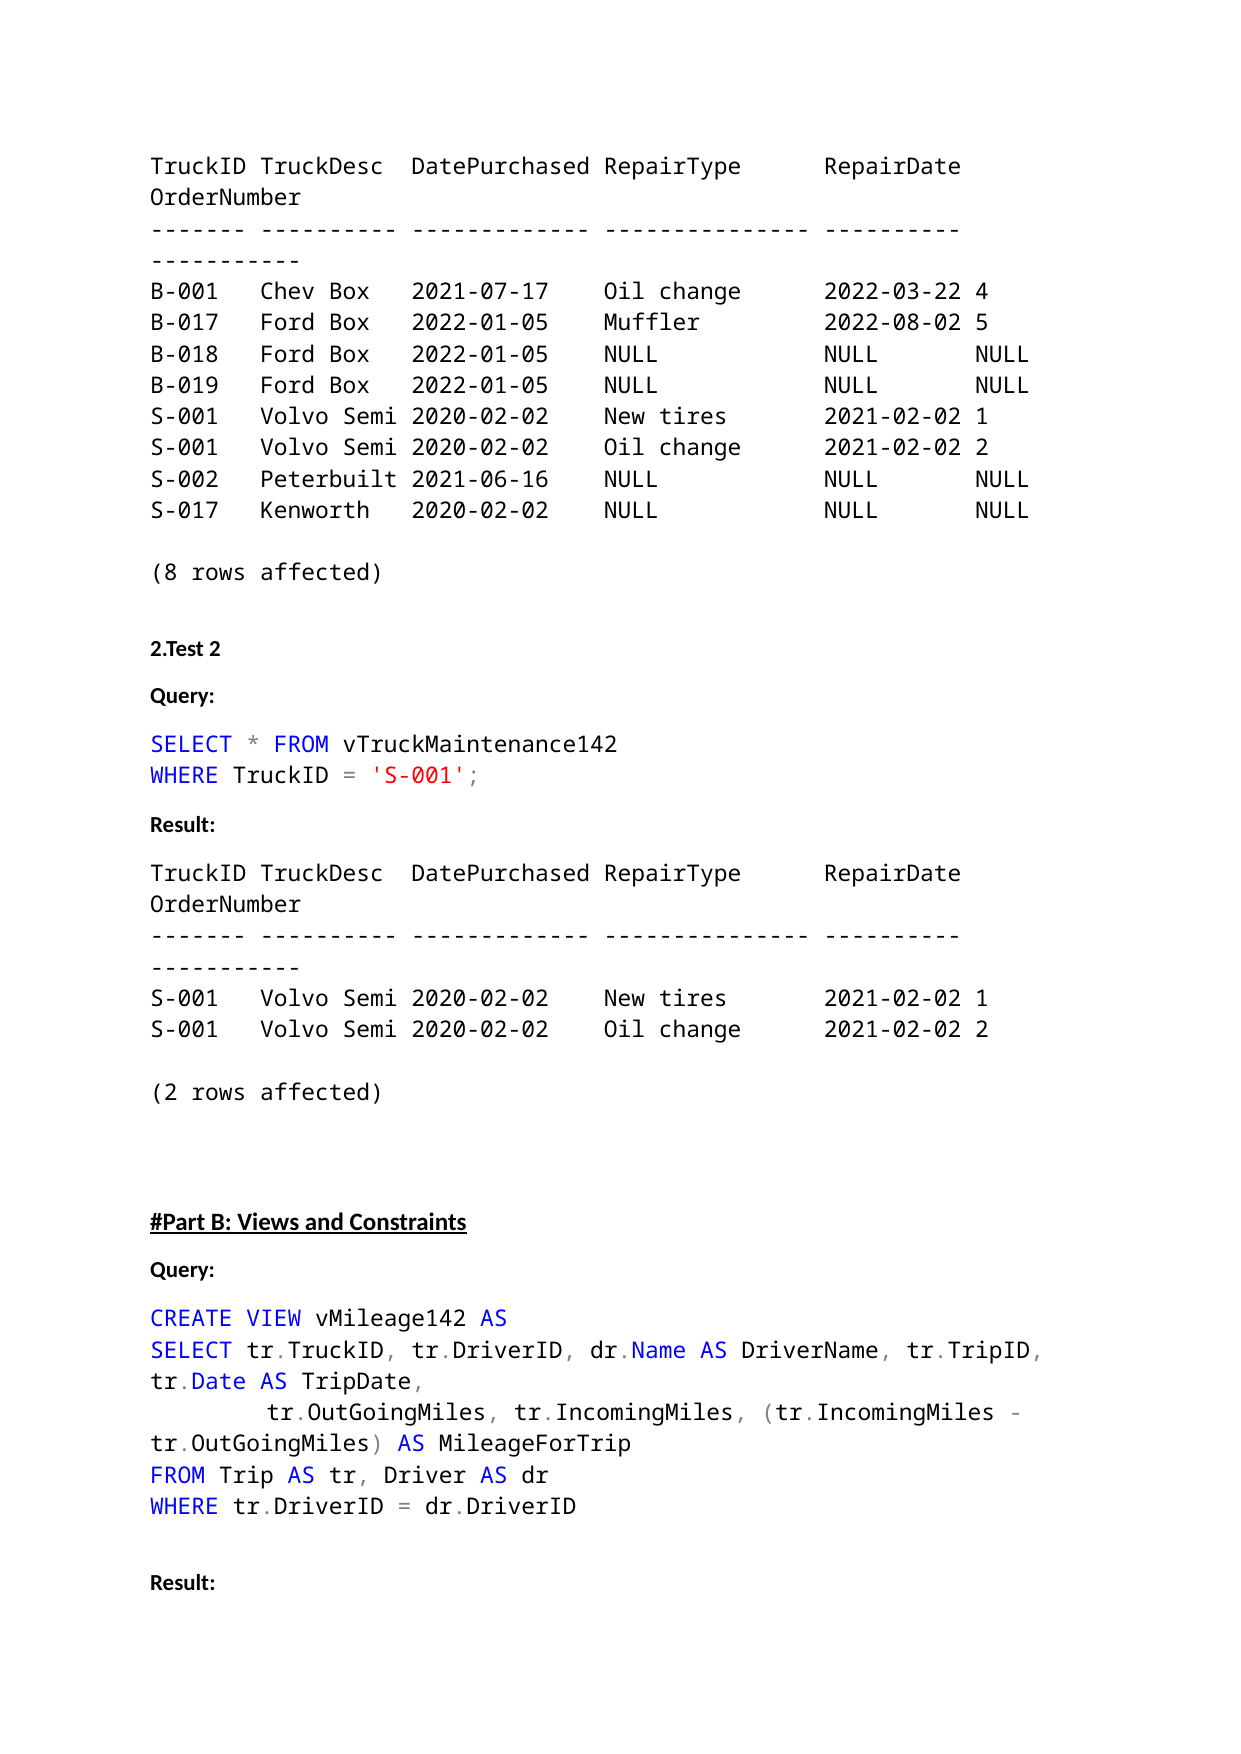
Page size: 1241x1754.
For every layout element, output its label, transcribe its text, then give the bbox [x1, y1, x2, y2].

text TruckID TruckDesc DatePurchased RepairType RepairDate OrderNumber [150, 150, 1090, 212]
text ------- ---------- ------------- --------------- ---------- ----------- [150, 212, 1090, 275]
text B-019 Ford Box 2022-01-05 NULL NULL NULL [150, 369, 1090, 400]
text ------- ---------- ------------- --------------- ---------- ----------- [150, 919, 1090, 982]
text 2.Test 2 [150, 634, 1090, 662]
text FROM Trip AS tr, Driver AS dr [150, 1458, 1090, 1490]
text Query: [150, 1255, 1090, 1283]
text (2 rows affected) [150, 1075, 1090, 1107]
text WHERE tr.DriverID = dr.DriverID [150, 1490, 1090, 1521]
text S-002 Peterbuilt 2021-06-16 NULL NULL NULL [150, 462, 1090, 494]
text B-018 Ford Box 2022-01-05 NULL NULL NULL [150, 337, 1090, 369]
text (8 rows affected) [150, 556, 1090, 587]
text S-001 Volvo Semi 2020-02-02 New tires 2021-02-02 1 [150, 400, 1090, 431]
text S-001 Volvo Semi 2020-02-02 Oil change 2021-02-02 2 [150, 431, 1090, 462]
text Query: [150, 681, 1090, 709]
text CREATE VIEW vMileage142 AS [150, 1302, 1090, 1333]
text S-001 Volvo Semi 2020-02-02 New tires 2021-02-02 1 [150, 982, 1090, 1013]
text TruckID TruckDesc DatePurchased RepairType RepairDate OrderNumber [150, 857, 1090, 919]
text Result: [150, 1568, 1090, 1596]
text SELECT tr.TruckID, tr.DriverID, dr.Name AS DriverName, tr.TripID, tr.Date AS TripDate, [150, 1333, 1090, 1396]
text S-017 Kenworth 2020-02-02 NULL NULL NULL [150, 494, 1090, 525]
text B-001 Chev Box 2021-07-17 Oil change 2022-03-22 4 [150, 275, 1090, 306]
text #Part B: Views and Constraints [150, 1206, 1090, 1236]
text tr.OutGoingMiles, tr.IncomingMiles, (tr.IncomingMiles - tr.OutGoingMiles) AS MileageForTrip [150, 1396, 1090, 1458]
text B-017 Ford Box 2022-01-05 Muffler 2022-08-02 5 [150, 306, 1090, 337]
text SELECT * FROM vTruckMaintenance142 [150, 728, 1090, 759]
text WHERE TruckID = 'S-001'; [150, 759, 1090, 791]
text S-001 Volvo Semi 2020-02-02 Oil change 2021-02-02 2 [150, 1013, 1090, 1044]
text Result: [150, 810, 1090, 838]
